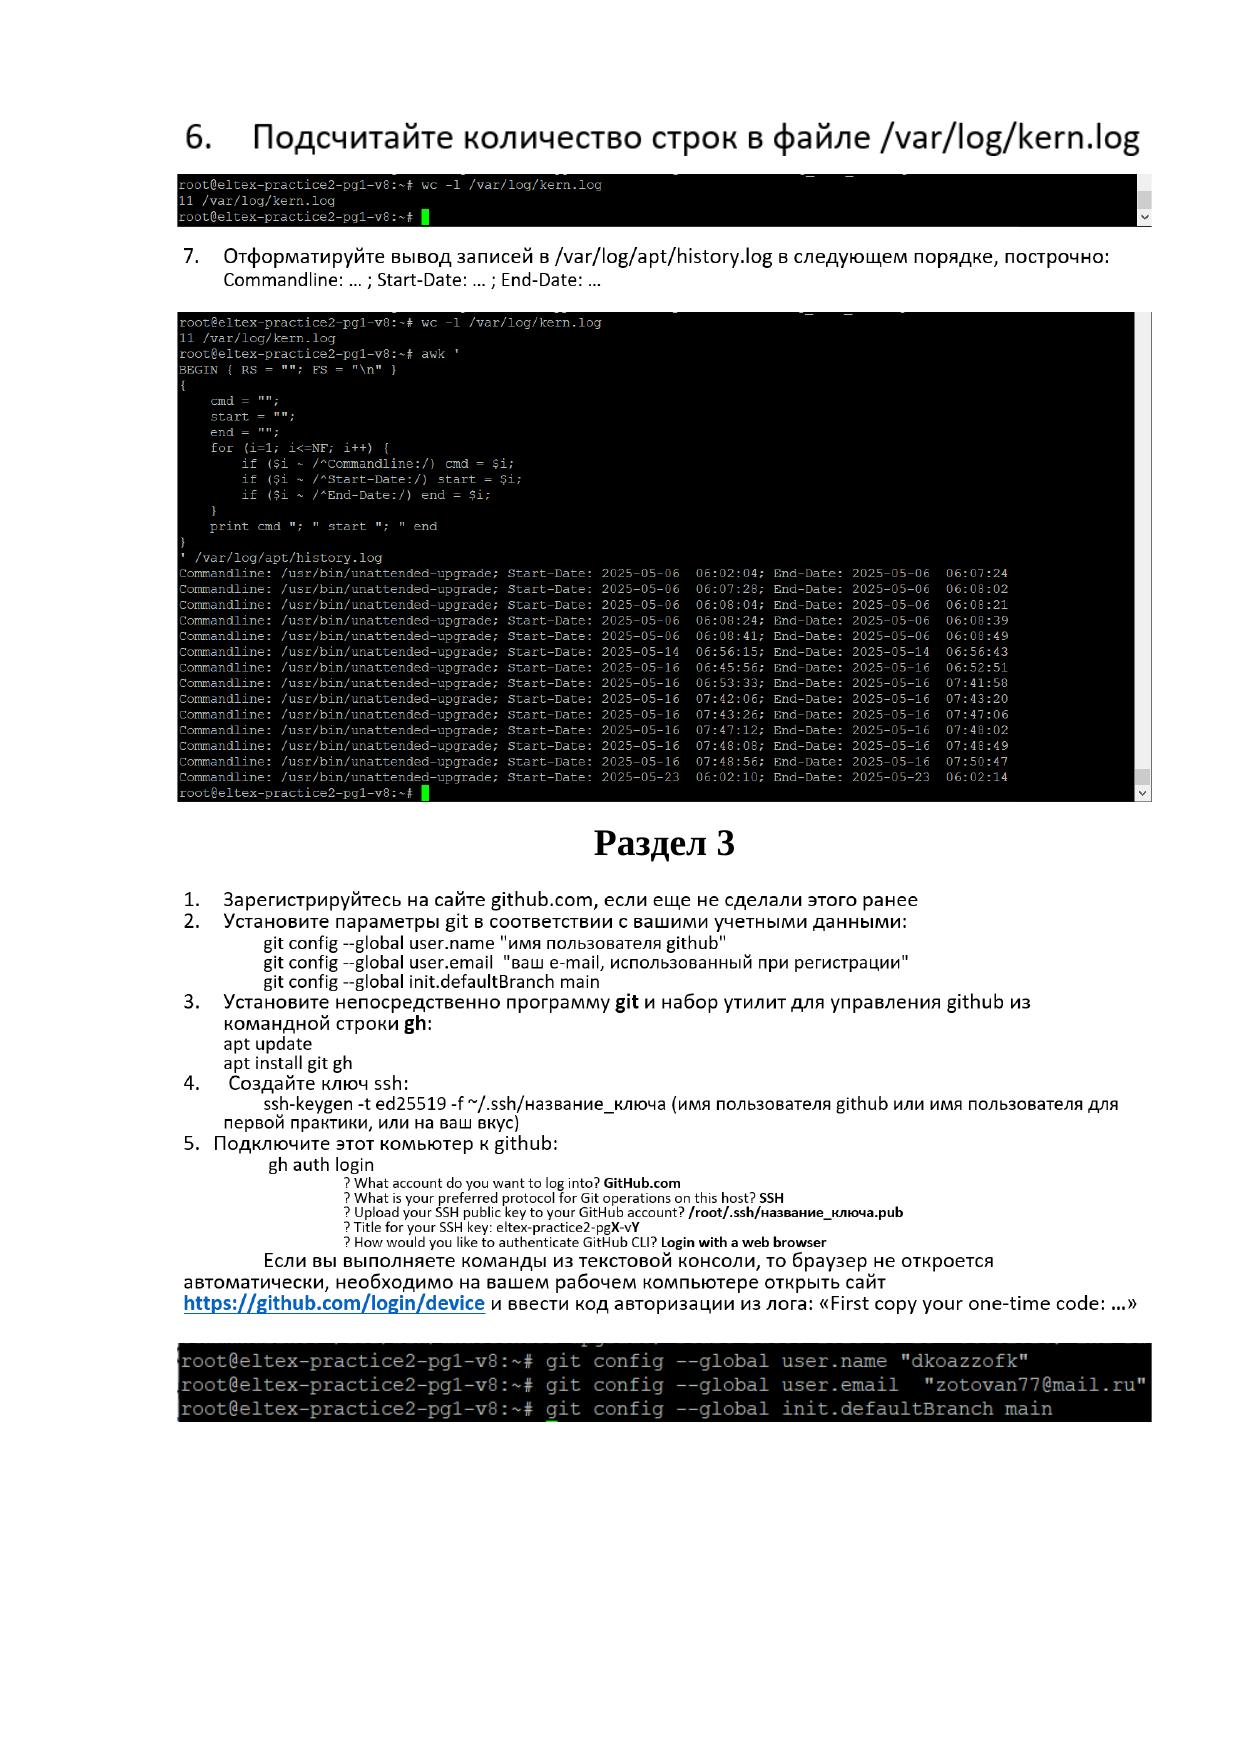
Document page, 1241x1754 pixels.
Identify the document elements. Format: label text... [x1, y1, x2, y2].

picture [177, 883, 1152, 1324]
picture [177, 118, 1152, 156]
text Раздел 3 [177, 821, 1152, 864]
picture [177, 245, 1152, 294]
picture [177, 174, 1152, 227]
picture [177, 312, 1152, 802]
picture [177, 1343, 1152, 1422]
